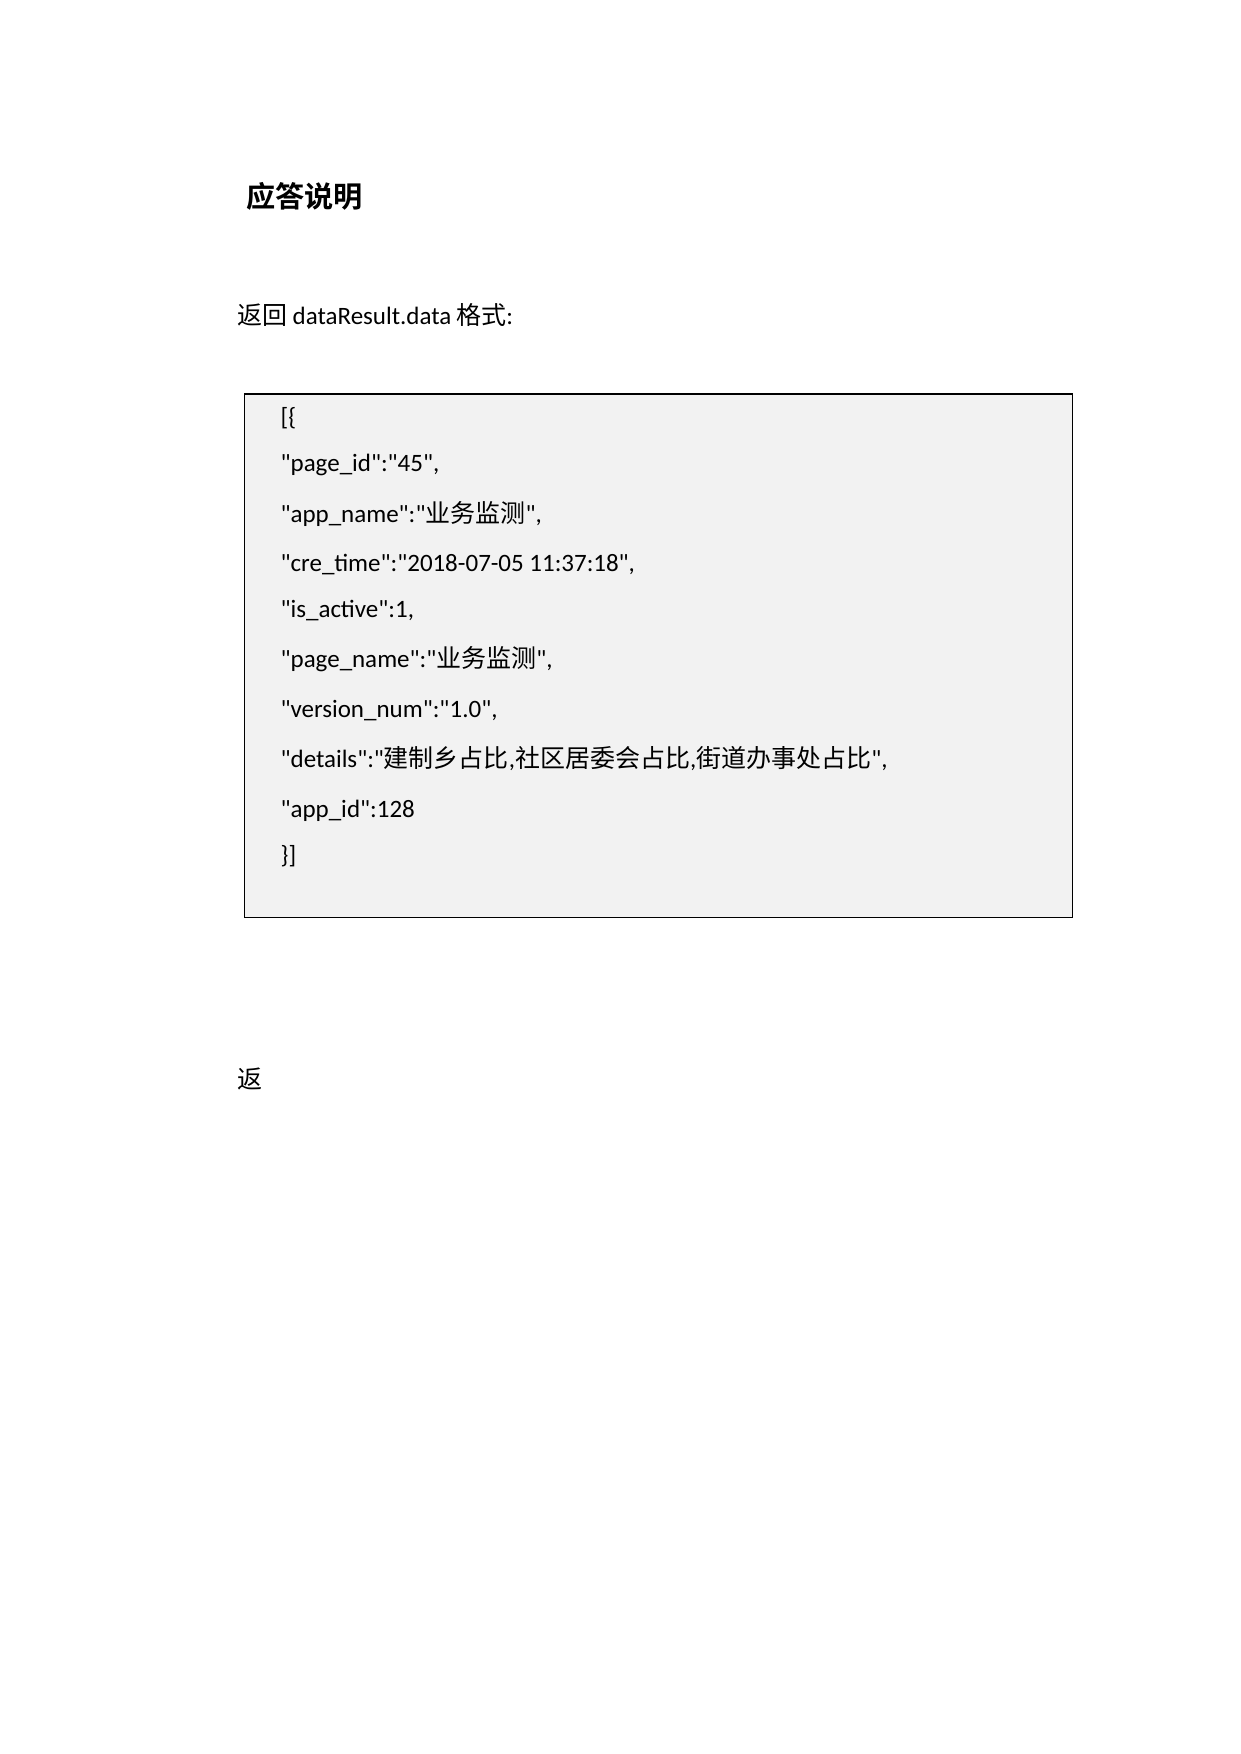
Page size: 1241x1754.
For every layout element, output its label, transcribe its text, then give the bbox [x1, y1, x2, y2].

text 返回dataResult.data格式: [187, 281, 1053, 346]
subtitle 应答说明 [187, 162, 1053, 227]
text 返 [187, 1045, 1053, 1110]
